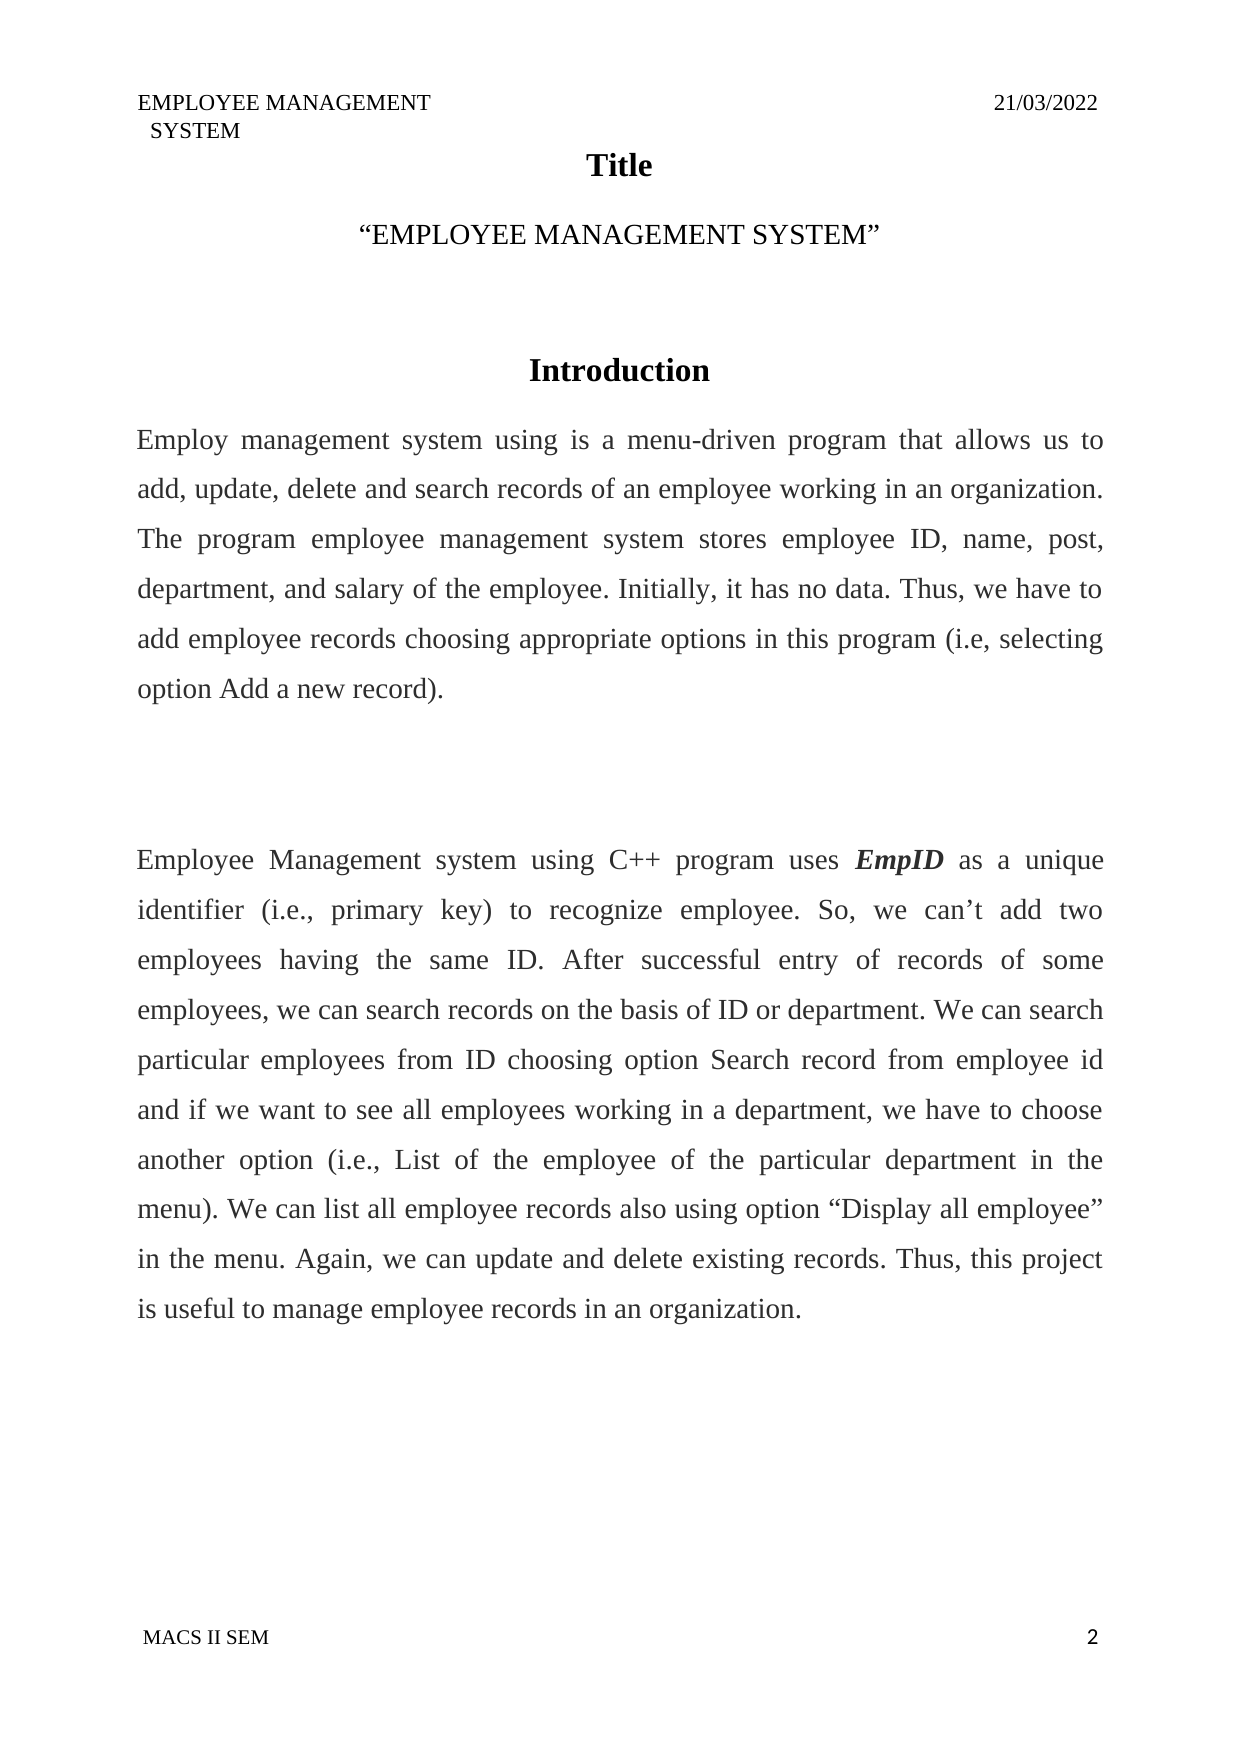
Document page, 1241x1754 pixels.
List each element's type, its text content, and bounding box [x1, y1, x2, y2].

subtitle Introduction [137, 350, 1101, 388]
text Employ management system using is a menu-driven program that allows us to add, update, delete and search records of an employee working in an organization. The program employee management system stores employee ID, name, post, department, and salary of the employee. Initially, it has no data. Thus, we have to add employee records choosing appropriate options in this program (i.e, selecting option Add a new record). [136, 422, 1104, 705]
text “EMPLOYEE MANAGEMENT SYSTEM” [137, 217, 1101, 251]
text Employee Management system using C++ program uses EmpID as a unique identifier (i.e., primary key) to recognize employee. So, we can’t add two employees having the same ID. After successful entry of records of some employees, we can search records on the basis of ID or department. We can search particular employees from ID choosing option Search record from employee id and if we want to see all employees working in a department, we have to choose another option (i.e., List of the employee of the particular department in the menu). We can list all employee records also using option “Display all employee” in the menu. Again, we can update and delete existing records. Thus, this project is useful to manage employee records in an organization. [136, 842, 1104, 1325]
subtitle Title [137, 146, 1101, 184]
